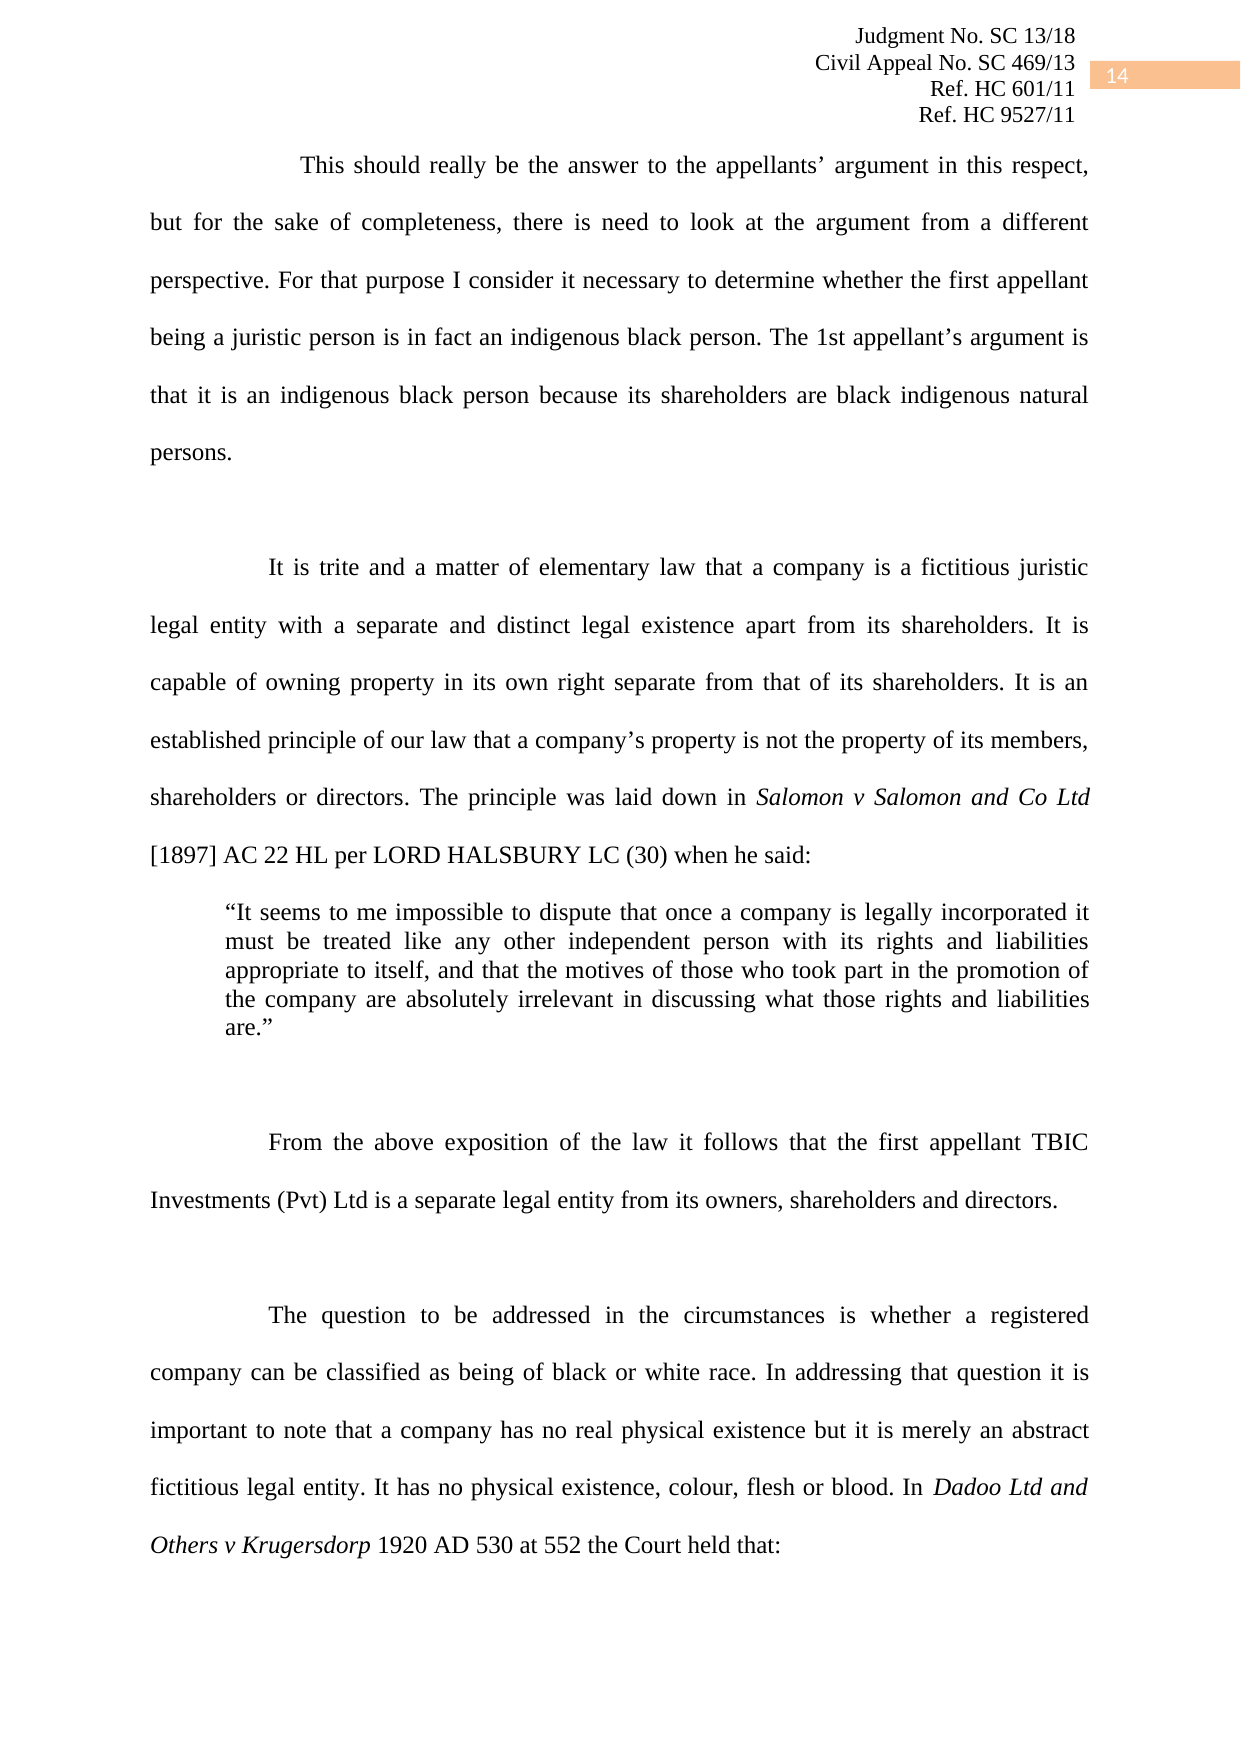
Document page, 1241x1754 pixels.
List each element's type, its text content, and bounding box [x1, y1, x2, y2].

text This should really be the answer to the appellants’ argument in this respect, but for the sake of completeness, there is need to look at the argument from a different perspective. For that purpose I consider it necessary to determine whether the first appellant being a juristic person is in fact an indigenous black person. The 1st appellant’s argument is that it is an indigenous black person because its shareholders are black indigenous natural persons. [150, 150, 1090, 466]
text “It seems to me impossible to dispute that once a company is legally incorporated it must be treated like any other independent person with its rights and liabilities appropriate to itself, and that the motives of those who took part in the promotion of the company are absolutely irrelevant in discussing what those rights and liabilities are.” [225, 897, 1090, 1041]
text From the above exposition of the law it follows that the first appellant TBIC Investments (Pvt) Ltd is a separate legal entity from its owners, shareholders and directors. [150, 1127, 1090, 1214]
text It is trite and a matter of elementary law that a company is a fictitious juristic legal entity with a separate and distinct legal existence apart from its shareholders. It is capable of owning property in its own right separate from that of its shareholders. It is an established principle of our law that a company’s property is not the property of its members, shareholders or directors. The principle was laid down in Salomon v Salomon and Co Ltd [1897] AC 22 HL per LORD HALSBURY LC (30) when he said: [150, 552, 1090, 869]
text The question to be addressed in the circumstances is whether a registered company can be classified as being of black or white race. In addressing that question it is important to note that a company has no real physical existence but it is merely an abstract fictitious legal entity. It has no physical existence, colour, flesh or blood. In Dadoo Ltd and Others v Krugersdorp 1920 AD 530 at 552 the Court held that: [150, 1300, 1090, 1559]
